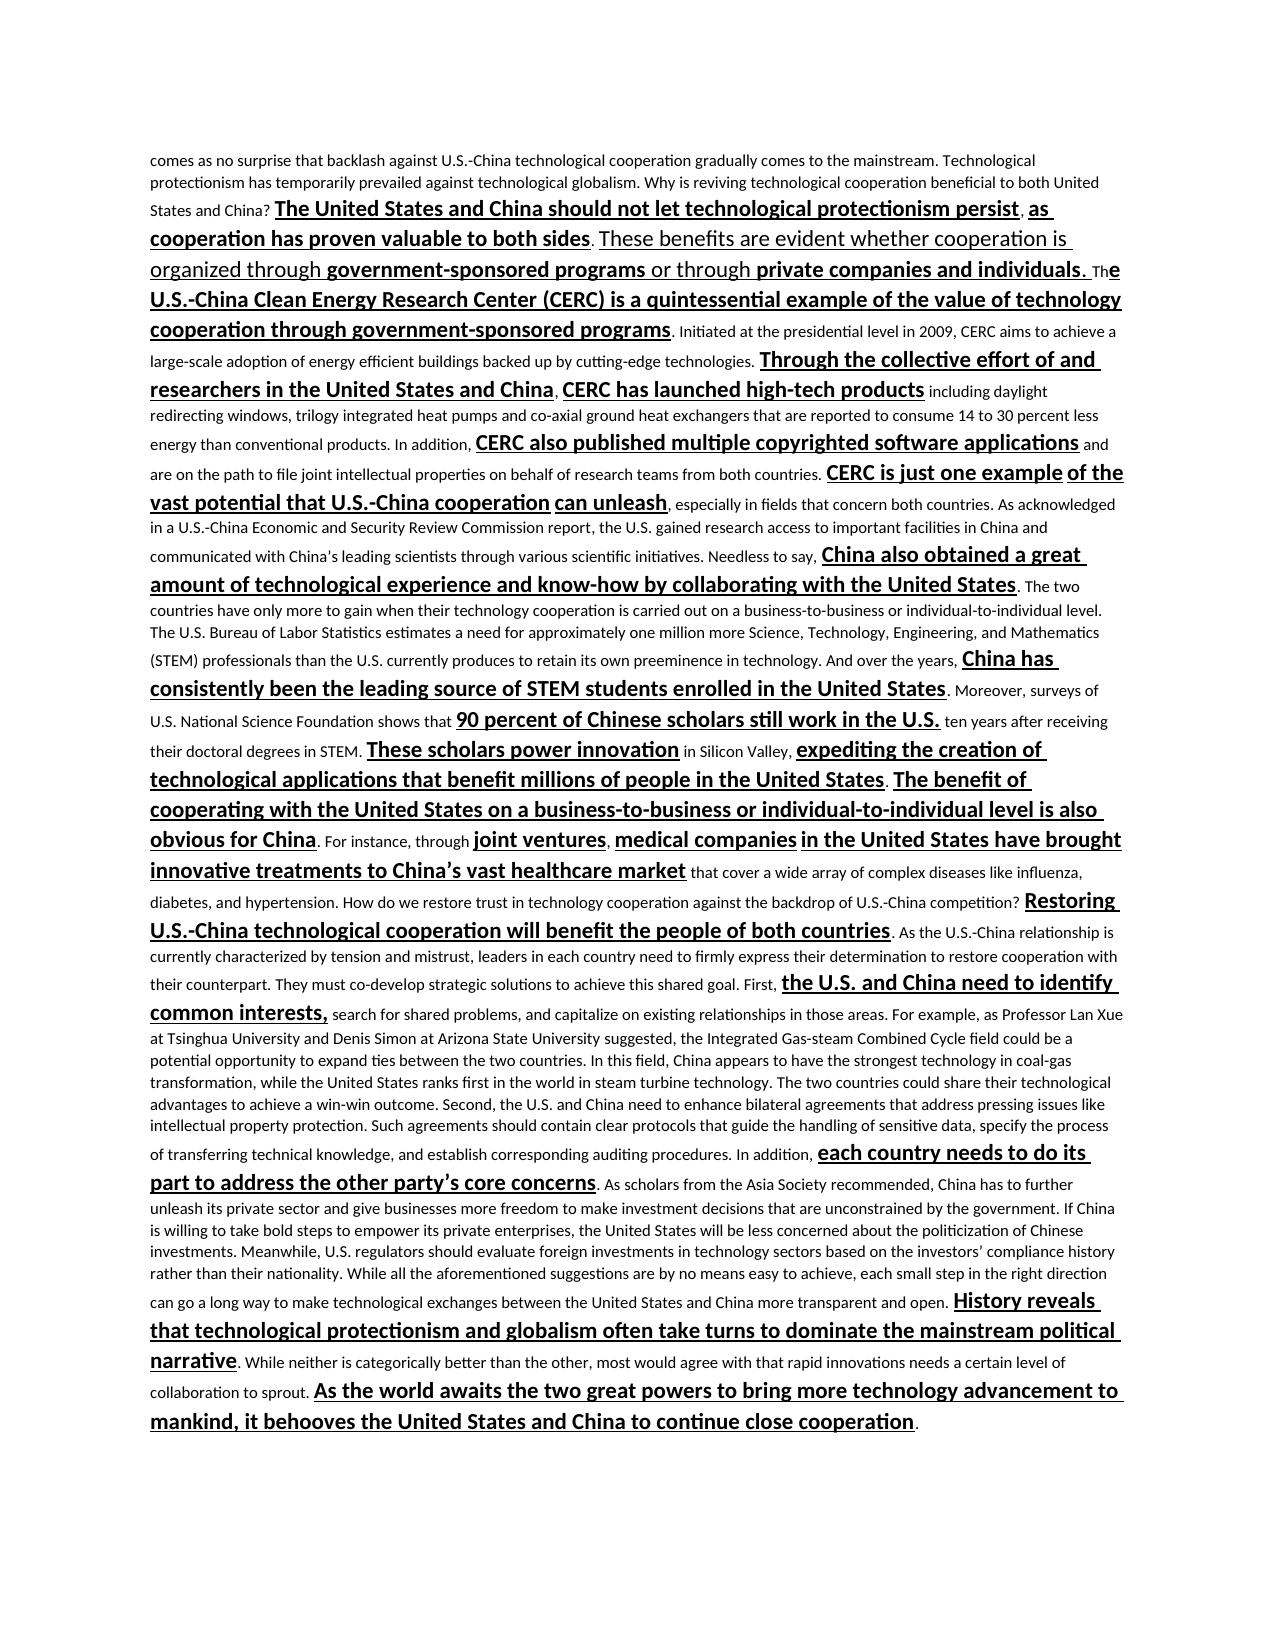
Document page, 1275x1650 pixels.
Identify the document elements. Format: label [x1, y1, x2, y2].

text [150, 150, 1125, 1435]
